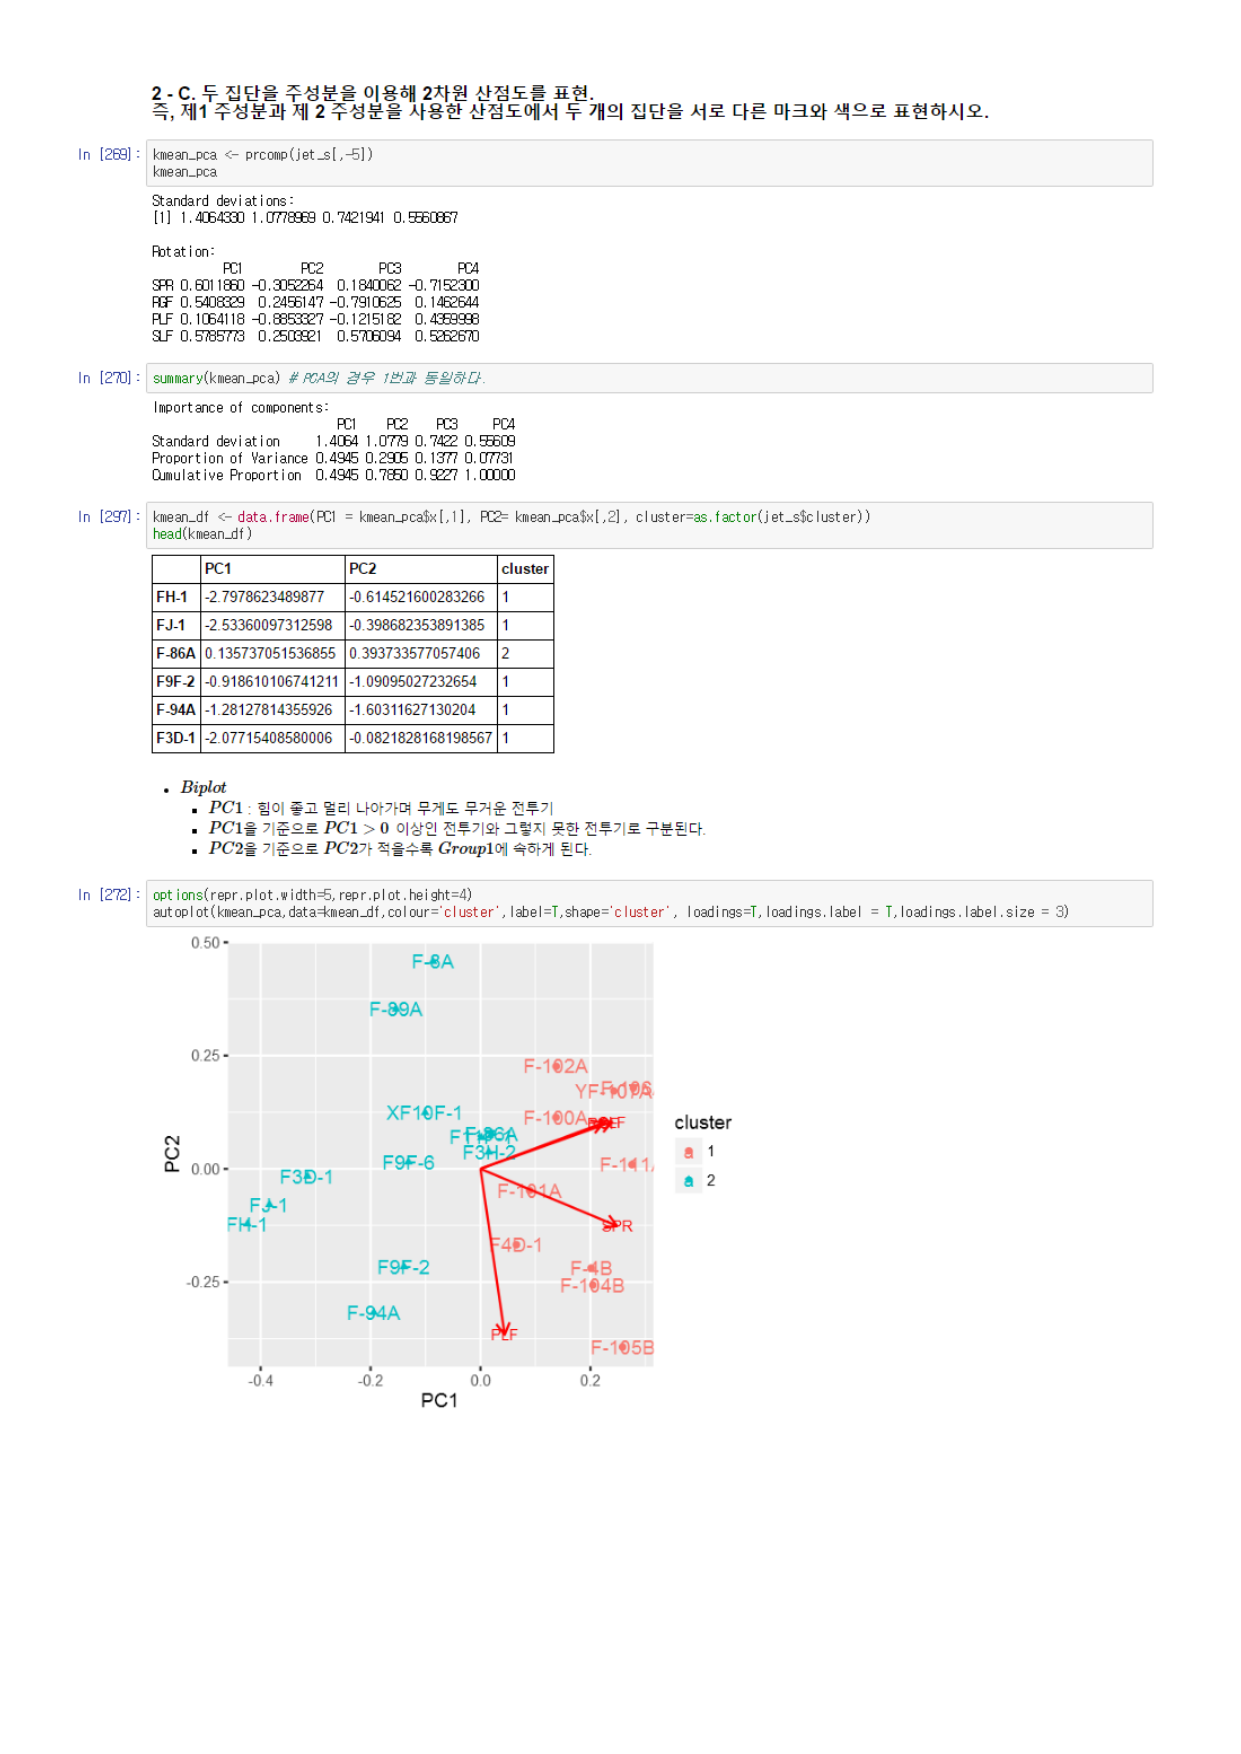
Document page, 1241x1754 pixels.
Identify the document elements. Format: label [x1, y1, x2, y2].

picture [75, 75, 1166, 1425]
